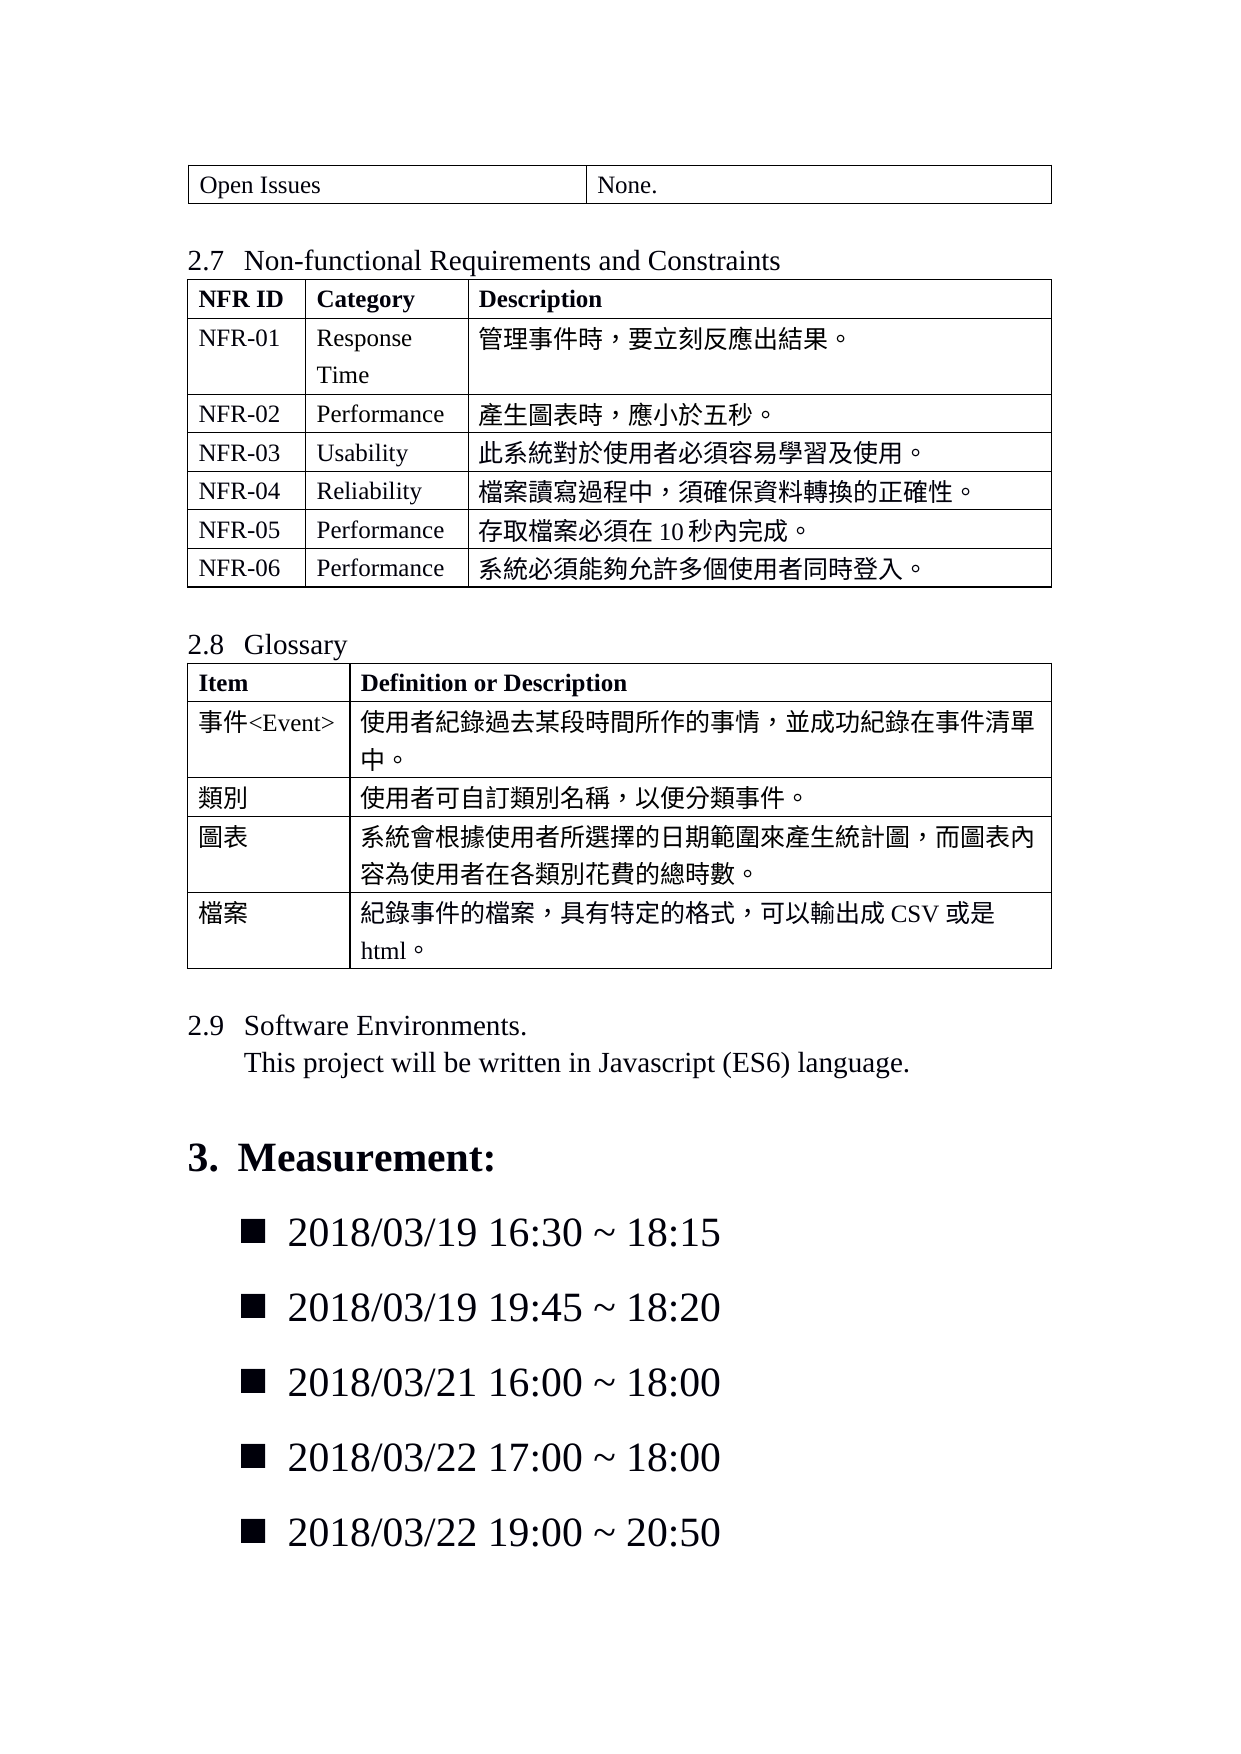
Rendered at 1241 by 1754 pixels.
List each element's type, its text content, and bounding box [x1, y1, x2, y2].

table_cell Performance [306, 510, 468, 548]
table_header Description [469, 280, 1051, 318]
table_cell 紀錄事件的檔案，具有特定的格式，可以輸出成CSV 或是 html。 [351, 893, 1051, 968]
table_cell 系統會根據使用者所選擇的日期範圍來產生統計圖，而圖表內容為使用者在各類別花費的總時數。 [351, 817, 1051, 892]
table_header Category [306, 280, 468, 318]
table_header Item [188, 664, 349, 701]
table_cell Reliability [306, 472, 468, 509]
list 2018/03/22 17:00 ~ 18:00 [237, 1419, 1053, 1494]
list 2018/03/19 16:30 ~ 18:15 [237, 1194, 1053, 1269]
table_cell Performance [306, 395, 468, 432]
table_cell [188, 433, 305, 471]
list Glossary [187, 625, 1053, 662]
table_cell 使用者可自訂類別名稱，以便分類事件。 [351, 778, 1051, 816]
table_cell Open Issues [189, 166, 586, 203]
table_header NFR ID [188, 280, 305, 318]
list 2018/03/22 19:00 ~ 20:50 [237, 1494, 1053, 1569]
table_header Definition or Description [351, 664, 1051, 701]
table_cell 使用者紀錄過去某段時間所作的事情，並成功紀錄在事件清單中。 [351, 702, 1051, 777]
table_cell 類別 [188, 778, 349, 816]
table_cell [188, 510, 305, 548]
table_cell [188, 472, 305, 509]
table_cell 管理事件時，要立刻反應出結果。 [469, 319, 1051, 394]
table_cell Response Time [306, 319, 468, 394]
table_cell 圖表 [188, 817, 349, 892]
table_cell [188, 319, 305, 394]
table_cell [188, 395, 305, 432]
list 2018/03/19 19:45 ~ 18:20 [237, 1269, 1053, 1344]
table_cell 此系統對於使用者必須容易學習及使用。 [469, 433, 1051, 471]
table_cell [188, 549, 305, 586]
table_cell None. [587, 166, 1051, 203]
list Measurement: [187, 1119, 1053, 1194]
table_cell Performance [306, 549, 468, 586]
list Non-functional Requirements and Constraints [187, 242, 1053, 279]
table_cell 系統必須能夠允許多個使用者同時登入。 [469, 549, 1051, 586]
table_cell 檔案 [188, 893, 349, 968]
table_cell 事件<Event> [188, 702, 349, 777]
table_cell 產生圖表時，應小於五秒。 [469, 395, 1051, 432]
table_cell 存取檔案必須在10秒內完成。 [469, 510, 1051, 548]
table_cell 檔案讀寫過程中，須確保資料轉換的正確性。 [469, 472, 1051, 509]
table_cell Usability [306, 433, 468, 471]
list 2018/03/21 16:00 ~ 18:00 [237, 1344, 1053, 1419]
list Software Environments. This project will be written in Javascript (ES6) language. [187, 1006, 1053, 1081]
